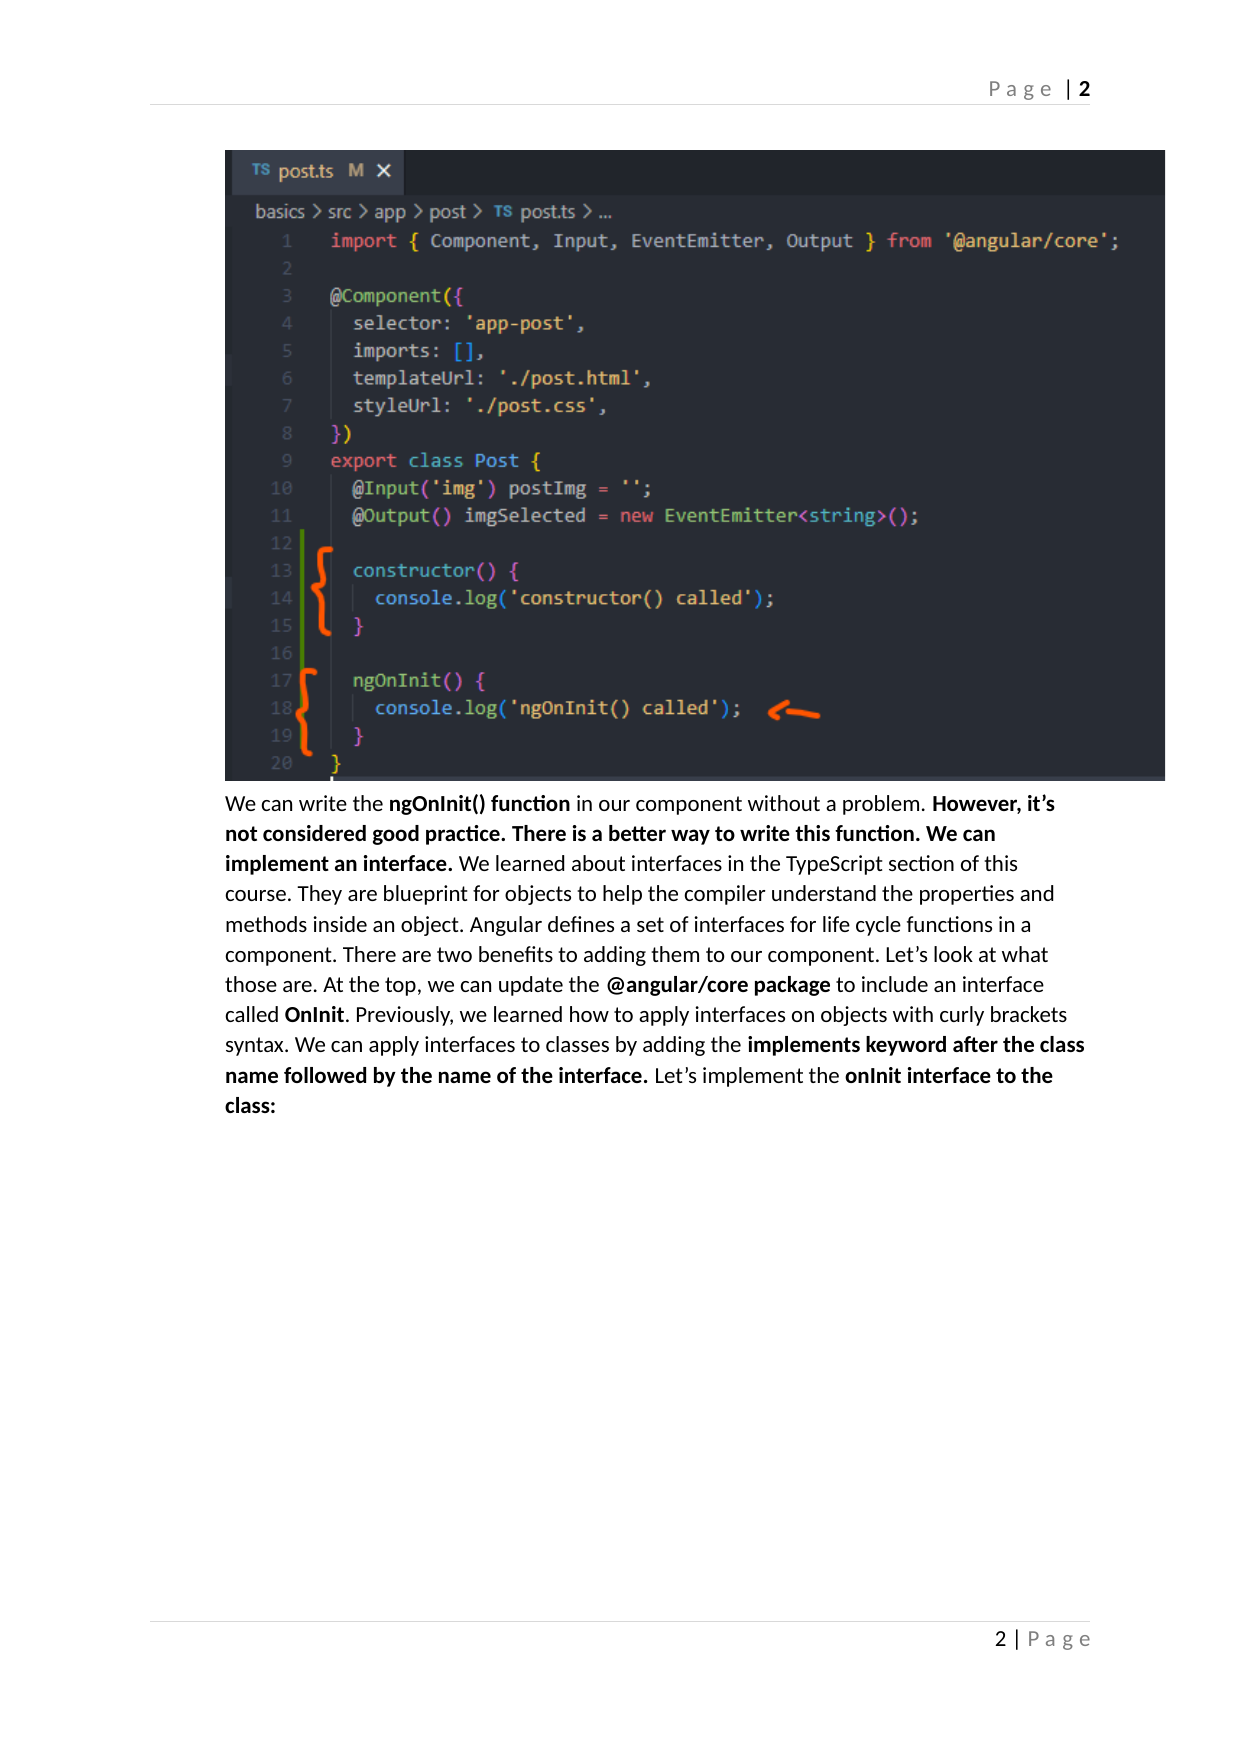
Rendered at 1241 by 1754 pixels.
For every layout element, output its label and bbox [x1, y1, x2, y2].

list [187, 150, 1090, 1119]
picture [225, 150, 1166, 781]
